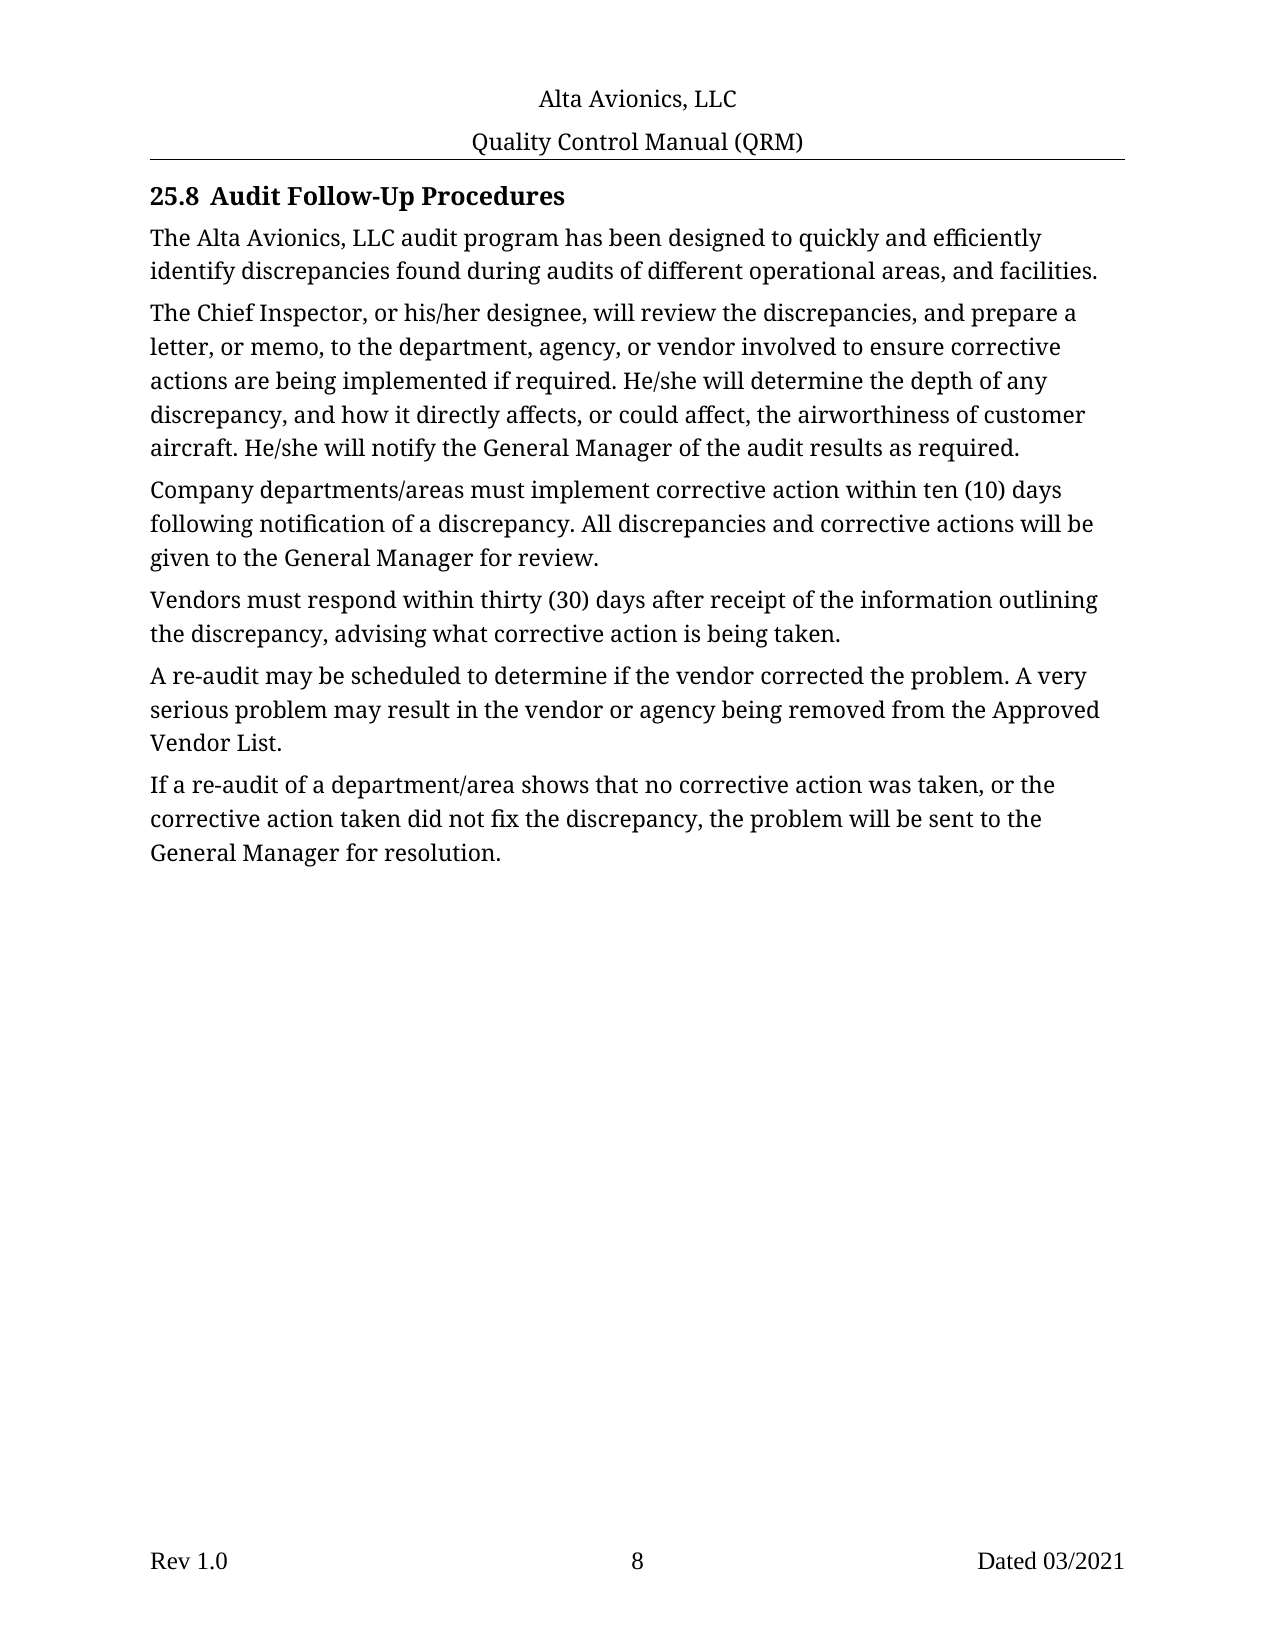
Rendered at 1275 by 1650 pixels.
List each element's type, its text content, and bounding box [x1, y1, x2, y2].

text The Alta Avionics, LLC audit program has been designed to quickly and efficiently identify discrepancies found during audits of different operational areas, and facilities. [150, 221, 1125, 286]
subtitle Audit Follow-Up Procedures [150, 179, 1125, 213]
text Vendors must respond within thirty (30) days after receipt of the information outlining the discrepancy, advising what corrective action is being taken. [150, 584, 1125, 649]
text Company departments/areas must implement corrective action within ten (10) days following notification of a discrepancy. All discrepancies and corrective actions will be given to the General Manager for review. [150, 474, 1125, 573]
text If a re-audit of a department/area shows that no corrective action was taken, or the corrective action taken did not fix the discrepancy, the problem will be sent to the General Manager for resolution. [150, 769, 1125, 868]
text A re-audit may be scheduled to determine if the vendor corrected the problem. A very serious problem may result in the vendor or agency being removed from the Approved Vendor List. [150, 660, 1125, 758]
text The Chief Inspector, or his/her designee, will review the discrepancies, and prepare a letter, or memo, to the department, agency, or vendor involved to ensure corrective actions are being implemented if required. He/she will determine the depth of any discrepancy, and how it directly affects, or could affect, the airworthiness of customer aircraft. He/she will notify the General Manager of the audit results as required. [150, 297, 1125, 463]
